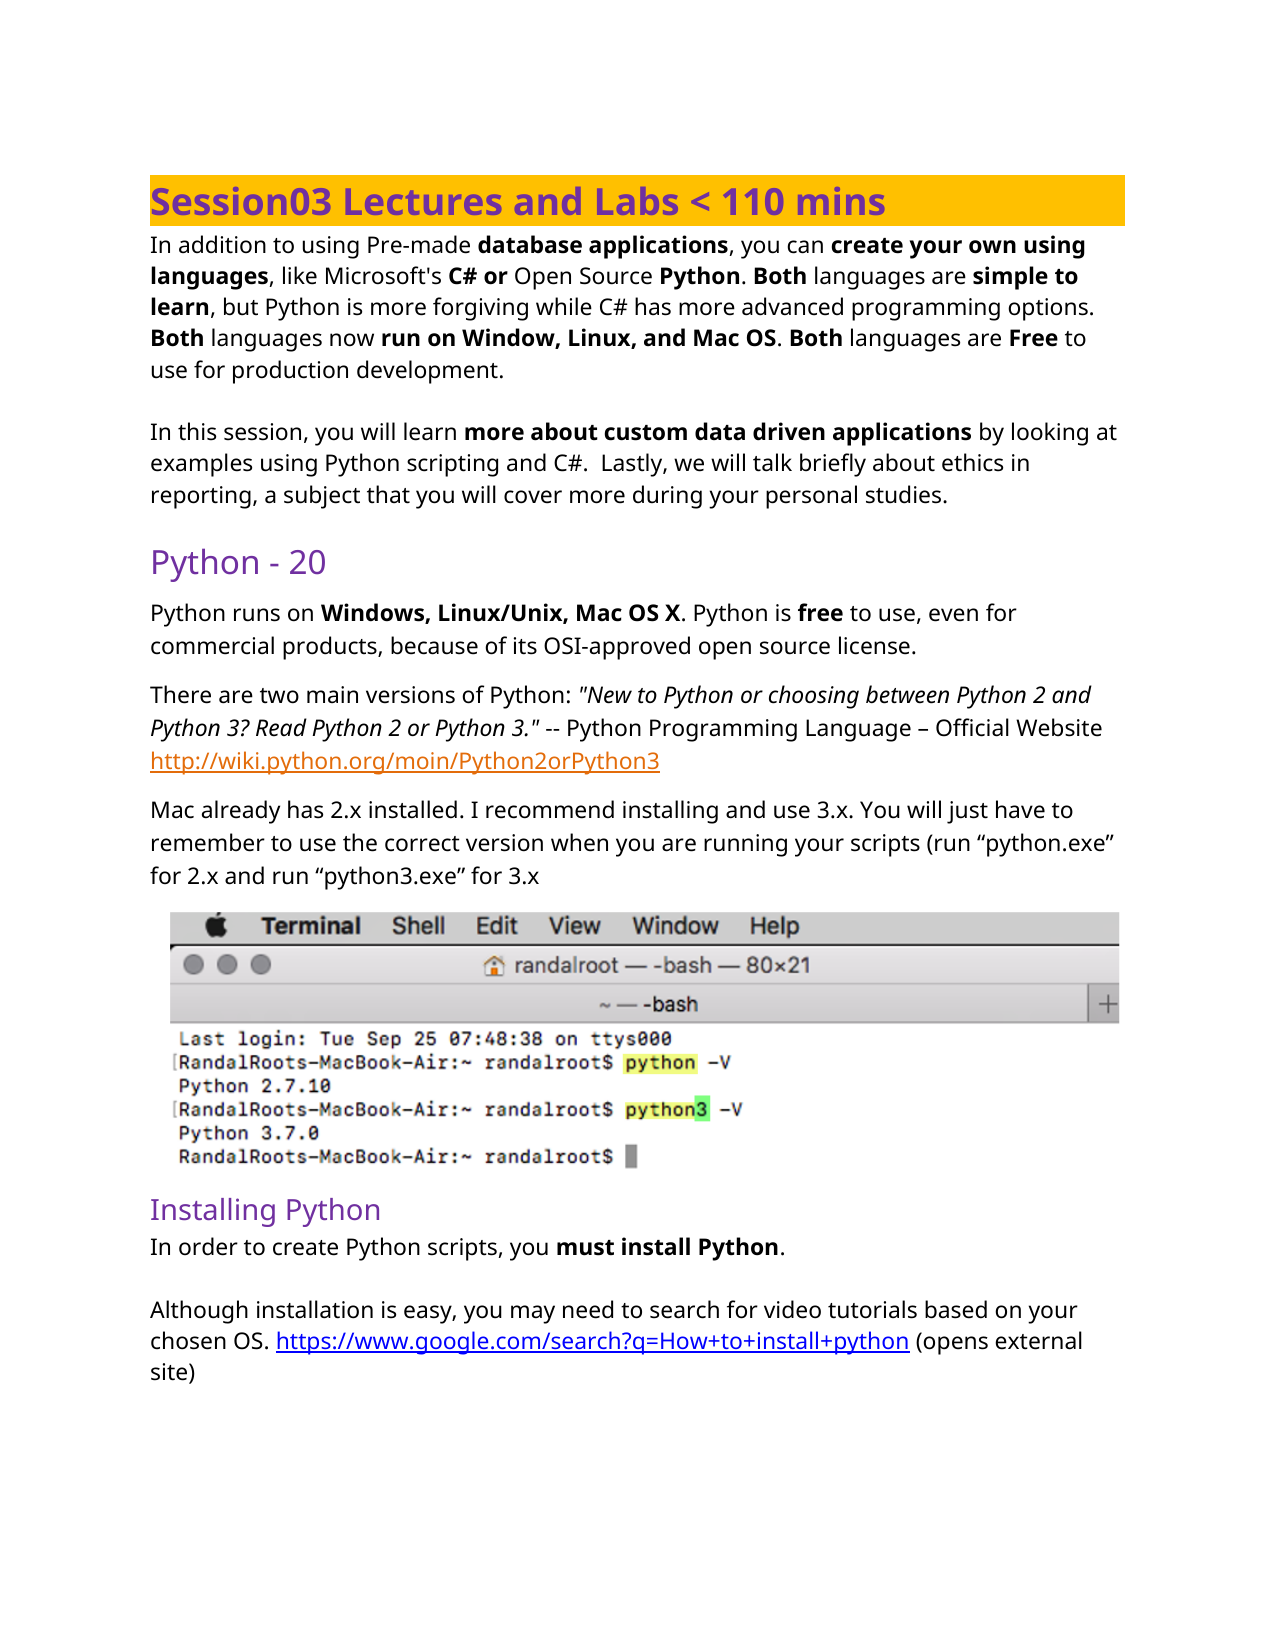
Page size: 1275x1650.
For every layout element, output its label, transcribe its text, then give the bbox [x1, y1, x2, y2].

text There are two main versions of Python: "New to Python or choosing between Python 2 and Python 3? Read Python 2 or Python 3." -- Python Programming Language – Official Website http://wiki.python.org/moin/Python2orPython3 [150, 679, 1125, 776]
text In this session, you will learn more about custom data driven applications by looking at examples using Python scripting and C#. Lastly, we will talk briefly about ethics in reporting, a subject that you will cover more during your personal studies. [150, 416, 1125, 510]
text Python runs on Windows, Linux/Unix, Mac OS X. Python is free to use, even for commercial products, because of its OSI-approved open source license. [150, 597, 1125, 661]
subtitle Session03 Lectures and Labs < 110 mins [150, 175, 1125, 226]
text In addition to using Pre-made database applications, you can create your own using languages, like Microsoft's C# or Open Source Python. Both languages are simple to learn, but Python is more forgiving while C# has more advanced programming options. Both languages now run on Window, Linux, and Mac OS. Both languages are Free to use for production development. [150, 228, 1125, 385]
subtitle Installing Python [150, 1190, 1125, 1229]
text Although installation is easy, you may need to search for video tutorials based on your chosen OS. https://www.google.com/search?q=How+to+install+python (opens external site) [150, 1294, 1125, 1388]
text In order to create Python scripts, you must install Python. [150, 1231, 1125, 1263]
text Mac already has 2.x installed. I recommend installing and use 3.x. You will just have to remember to use the correct version when you are running your scripts (run “python.exe” for 2.x and run “python3.exe” for 3.x [150, 794, 1125, 892]
subtitle Python - 20 [150, 539, 1125, 584]
picture [150, 892, 1125, 1172]
